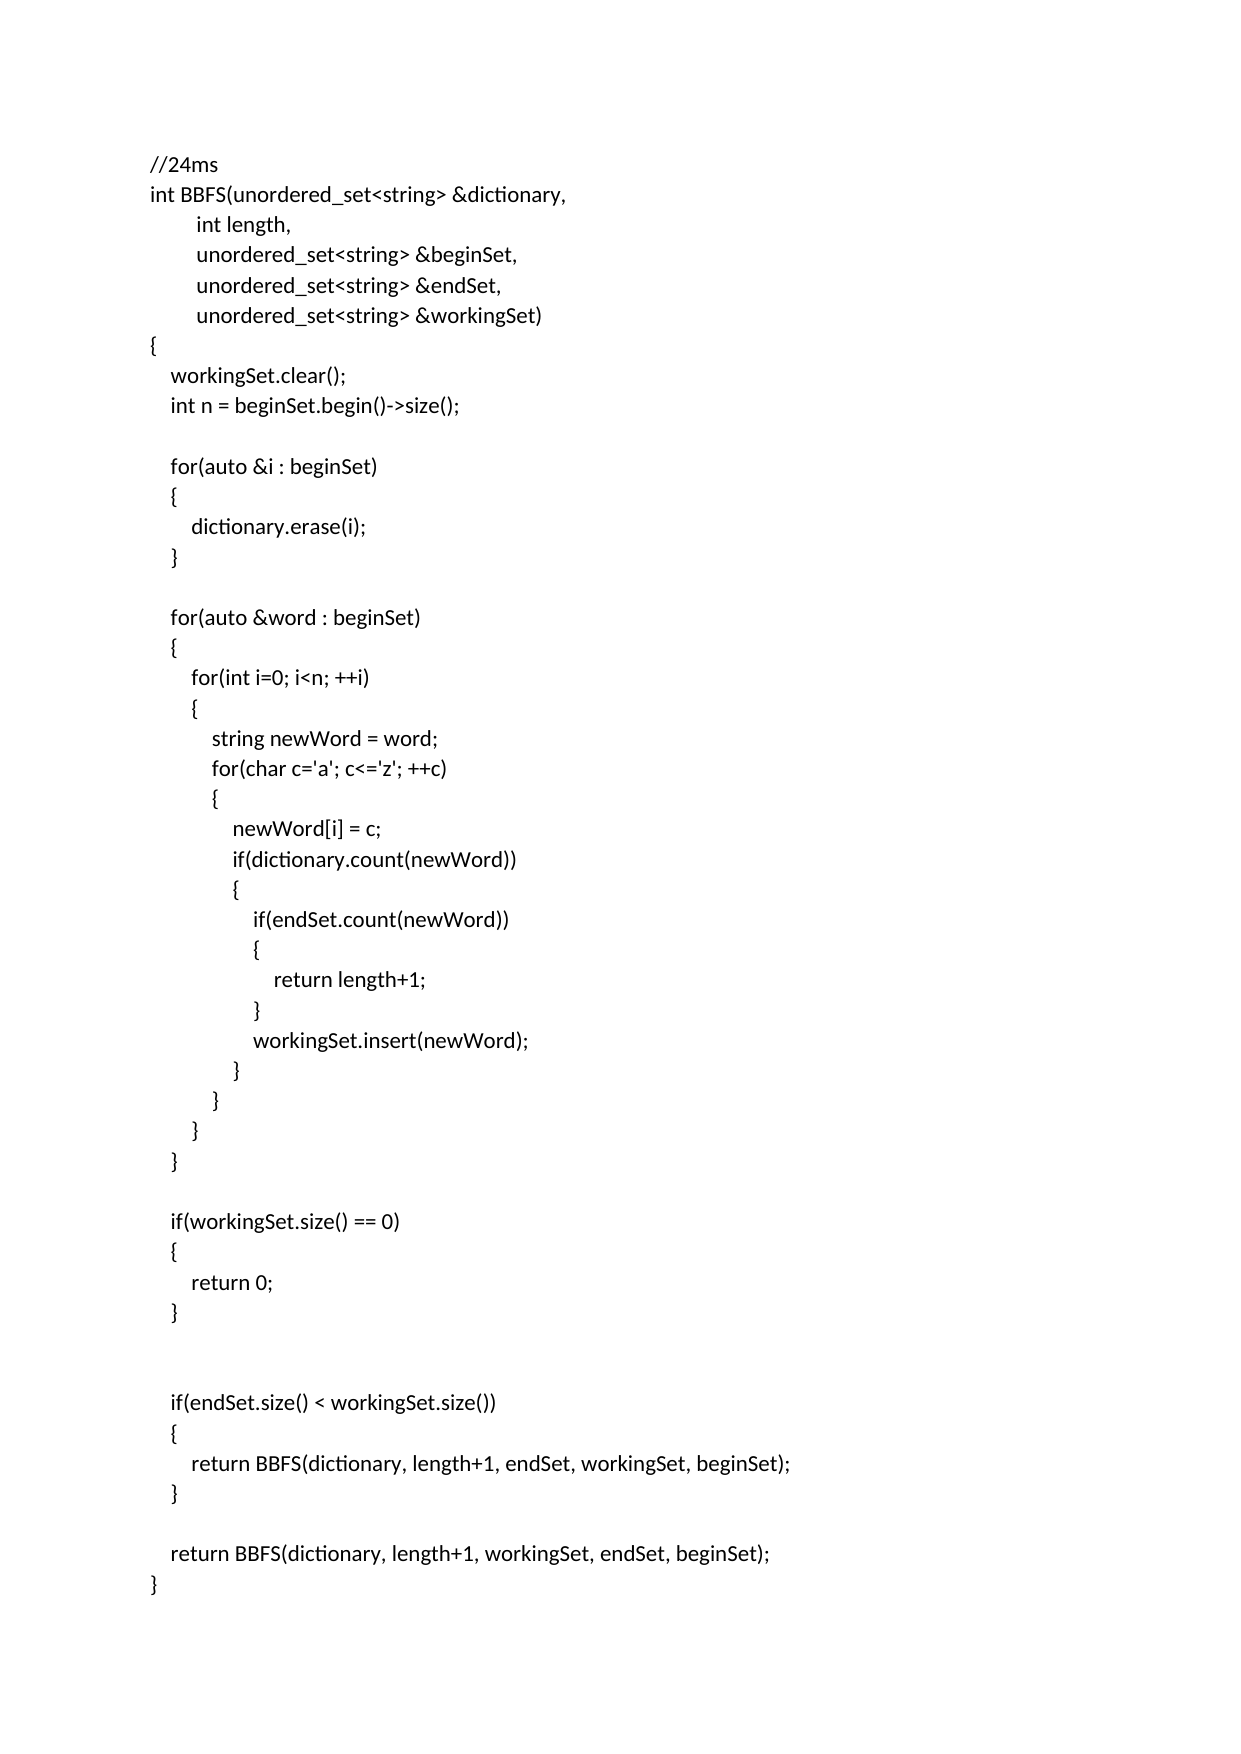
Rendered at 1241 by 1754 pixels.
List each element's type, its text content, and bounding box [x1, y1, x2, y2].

text return length+1; [150, 966, 1090, 994]
text } [150, 1570, 1090, 1598]
text newWord[i] = c; [150, 814, 1090, 843]
text unordered_set<string> &workingSet) [150, 301, 1090, 329]
text { [150, 694, 1090, 722]
text } [150, 1479, 1090, 1507]
text { [150, 633, 1090, 661]
text } [150, 1117, 1090, 1145]
text { [150, 1237, 1090, 1266]
text } [150, 1086, 1090, 1114]
text { [150, 935, 1090, 963]
text workingSet.clear(); [150, 361, 1090, 389]
text workingSet.insert(newWord); [150, 1026, 1090, 1054]
text int BBFS(unordered_set<string> &dictionary, [150, 180, 1090, 208]
text if(dictionary.count(newWord)) [150, 845, 1090, 873]
text } [150, 1298, 1090, 1326]
text return BBFS(dictionary, length+1, endSet, workingSet, beginSet); [150, 1449, 1090, 1477]
text } [150, 1147, 1090, 1175]
text string newWord = word; [150, 724, 1090, 752]
text if(endSet.size() < workingSet.size()) [150, 1388, 1090, 1417]
text } [150, 543, 1090, 571]
text int length, [150, 210, 1090, 238]
text return 0; [150, 1268, 1090, 1296]
text } [150, 996, 1090, 1024]
text //24ms [150, 150, 1090, 178]
text { [150, 875, 1090, 903]
text } [150, 1056, 1090, 1084]
text for(int i=0; i<n; ++i) [150, 663, 1090, 692]
text int n = beginSet.begin()->size(); [150, 392, 1090, 420]
text if(endSet.count(newWord)) [150, 905, 1090, 933]
text for(auto &i : beginSet) [150, 452, 1090, 480]
text dictionary.erase(i); [150, 512, 1090, 541]
text unordered_set<string> &beginSet, [150, 241, 1090, 269]
text for(char c='a'; c<='z'; ++c) [150, 754, 1090, 782]
text if(workingSet.size() == 0) [150, 1207, 1090, 1235]
text for(auto &word : beginSet) [150, 603, 1090, 631]
text { [150, 331, 1090, 359]
text { [150, 784, 1090, 812]
text { [150, 482, 1090, 510]
text { [150, 1419, 1090, 1447]
text return BBFS(dictionary, length+1, workingSet, endSet, beginSet); [150, 1539, 1090, 1568]
text unordered_set<string> &endSet, [150, 271, 1090, 299]
